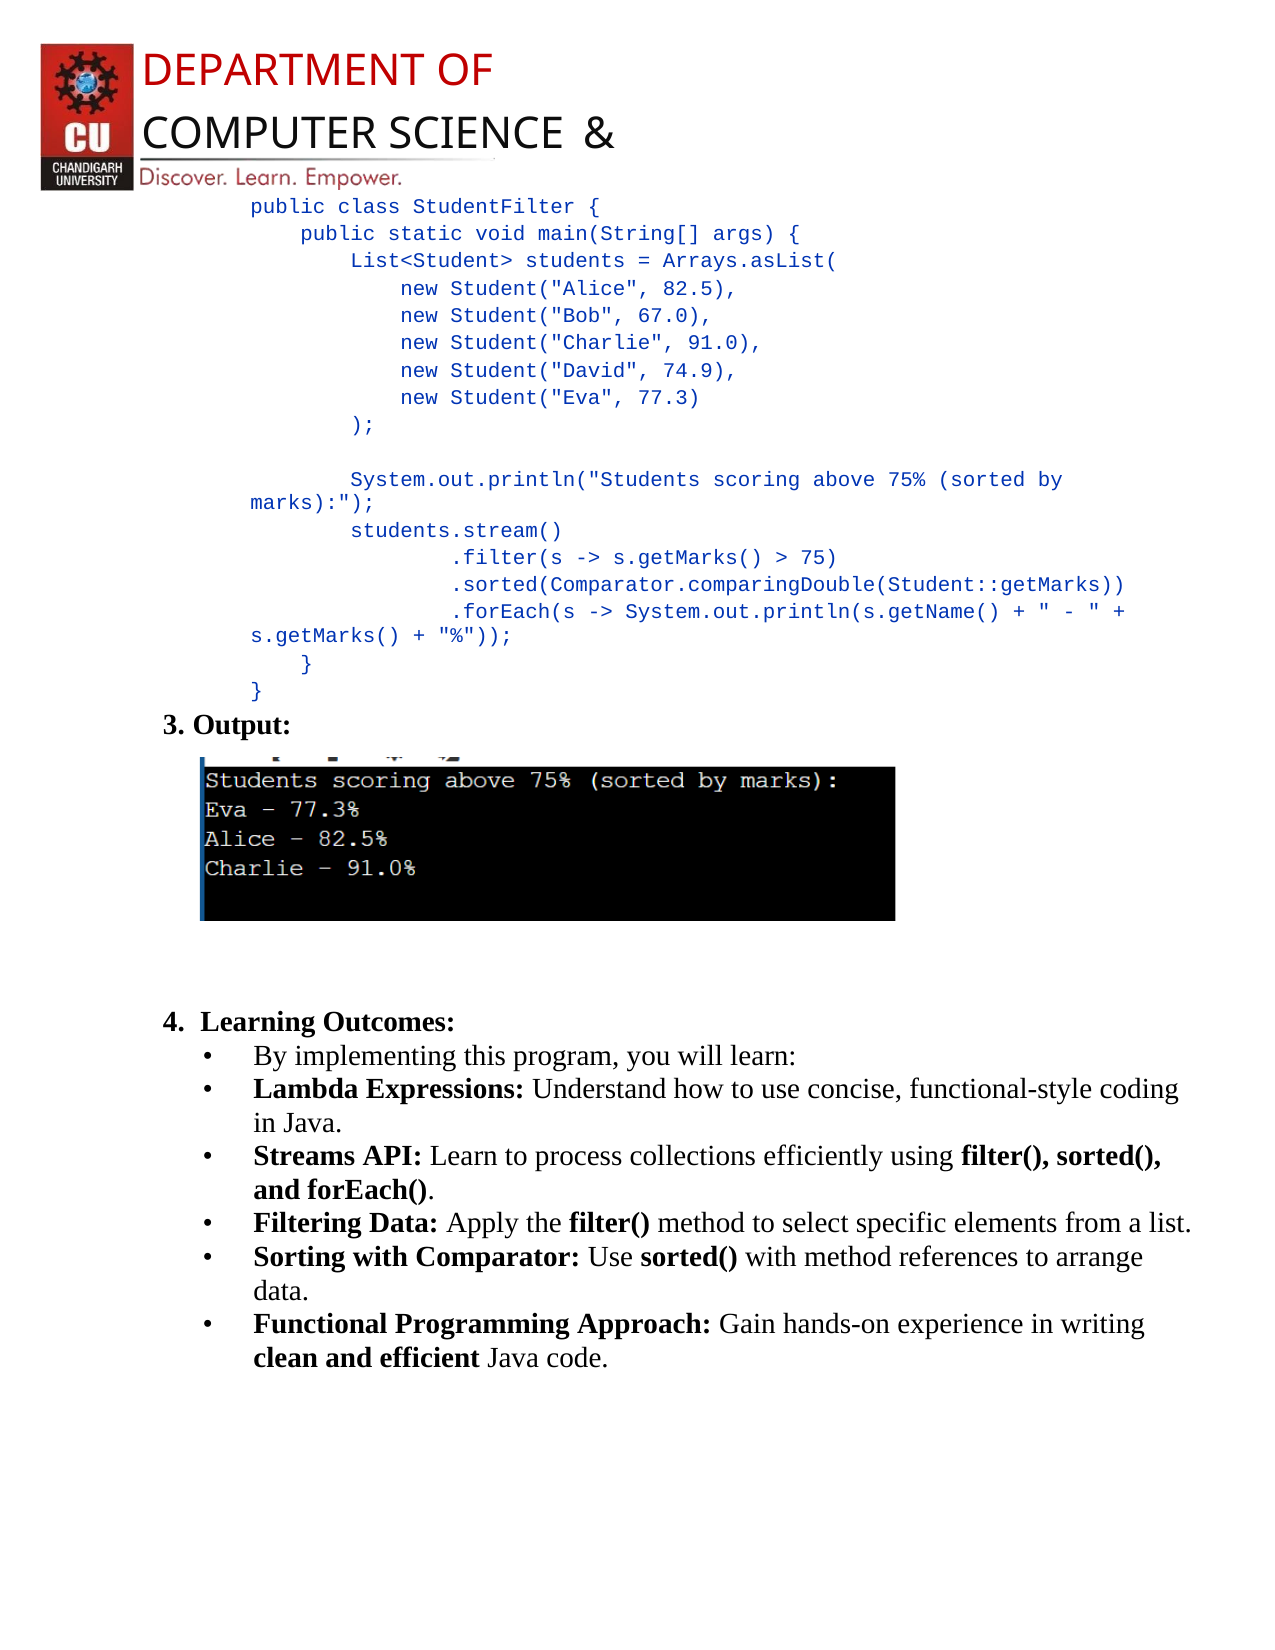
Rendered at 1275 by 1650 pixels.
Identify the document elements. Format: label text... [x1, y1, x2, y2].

text List<Student> students = Arrays.asList( [250, 250, 1200, 274]
list Sorting with Comparator: Use sorted() with method references to arrange data. [202, 1239, 1200, 1306]
text new Student("David", 74.9), [250, 359, 1200, 383]
list Filtering Data: Apply the filter() method to select specific elements from a list. [202, 1206, 1200, 1239]
text } [250, 652, 1200, 676]
text public class StudentFilter { [250, 196, 1200, 219]
subtitle Output: [163, 707, 1200, 741]
text new Student("Alice", 82.5), [250, 278, 1200, 301]
text ); [250, 414, 1200, 438]
list By implementing this program, you will learn: [202, 1038, 1200, 1071]
text new Student("Eva", 77.3) [250, 387, 1200, 411]
text new Student("Charlie", 91.0), [250, 332, 1200, 356]
picture [198, 757, 895, 920]
text public static void main(String[] args) { [250, 223, 1200, 247]
list Functional Programming Approach: Gain hands-on experience in writing clean and efficient Java code. [202, 1306, 1200, 1373]
text new Student("Bob", 67.0), [250, 305, 1200, 329]
text .sorted(Comparator.comparingDouble(Student::getMarks)) [250, 574, 1200, 598]
list Learning Outcomes: [163, 1004, 1200, 1038]
list Streams API: Learn to process collections efficiently using filter(), sorted(), and forEach(). [202, 1138, 1200, 1206]
picture [40, 43, 529, 191]
text } [250, 680, 1200, 703]
text .filter(s -> s.getMarks() > 75) [250, 547, 1200, 571]
text .forEach(s -> System.out.println(s.getName() + " - " + s.getMarks() + "%")); [250, 602, 1200, 649]
text System.out.println("Students scoring above 75% (sorted by marks):"); [250, 469, 1200, 516]
list Lambda Expressions: Understand how to use concise, functional-style coding in Java. [202, 1071, 1200, 1138]
text students.stream() [250, 520, 1200, 543]
